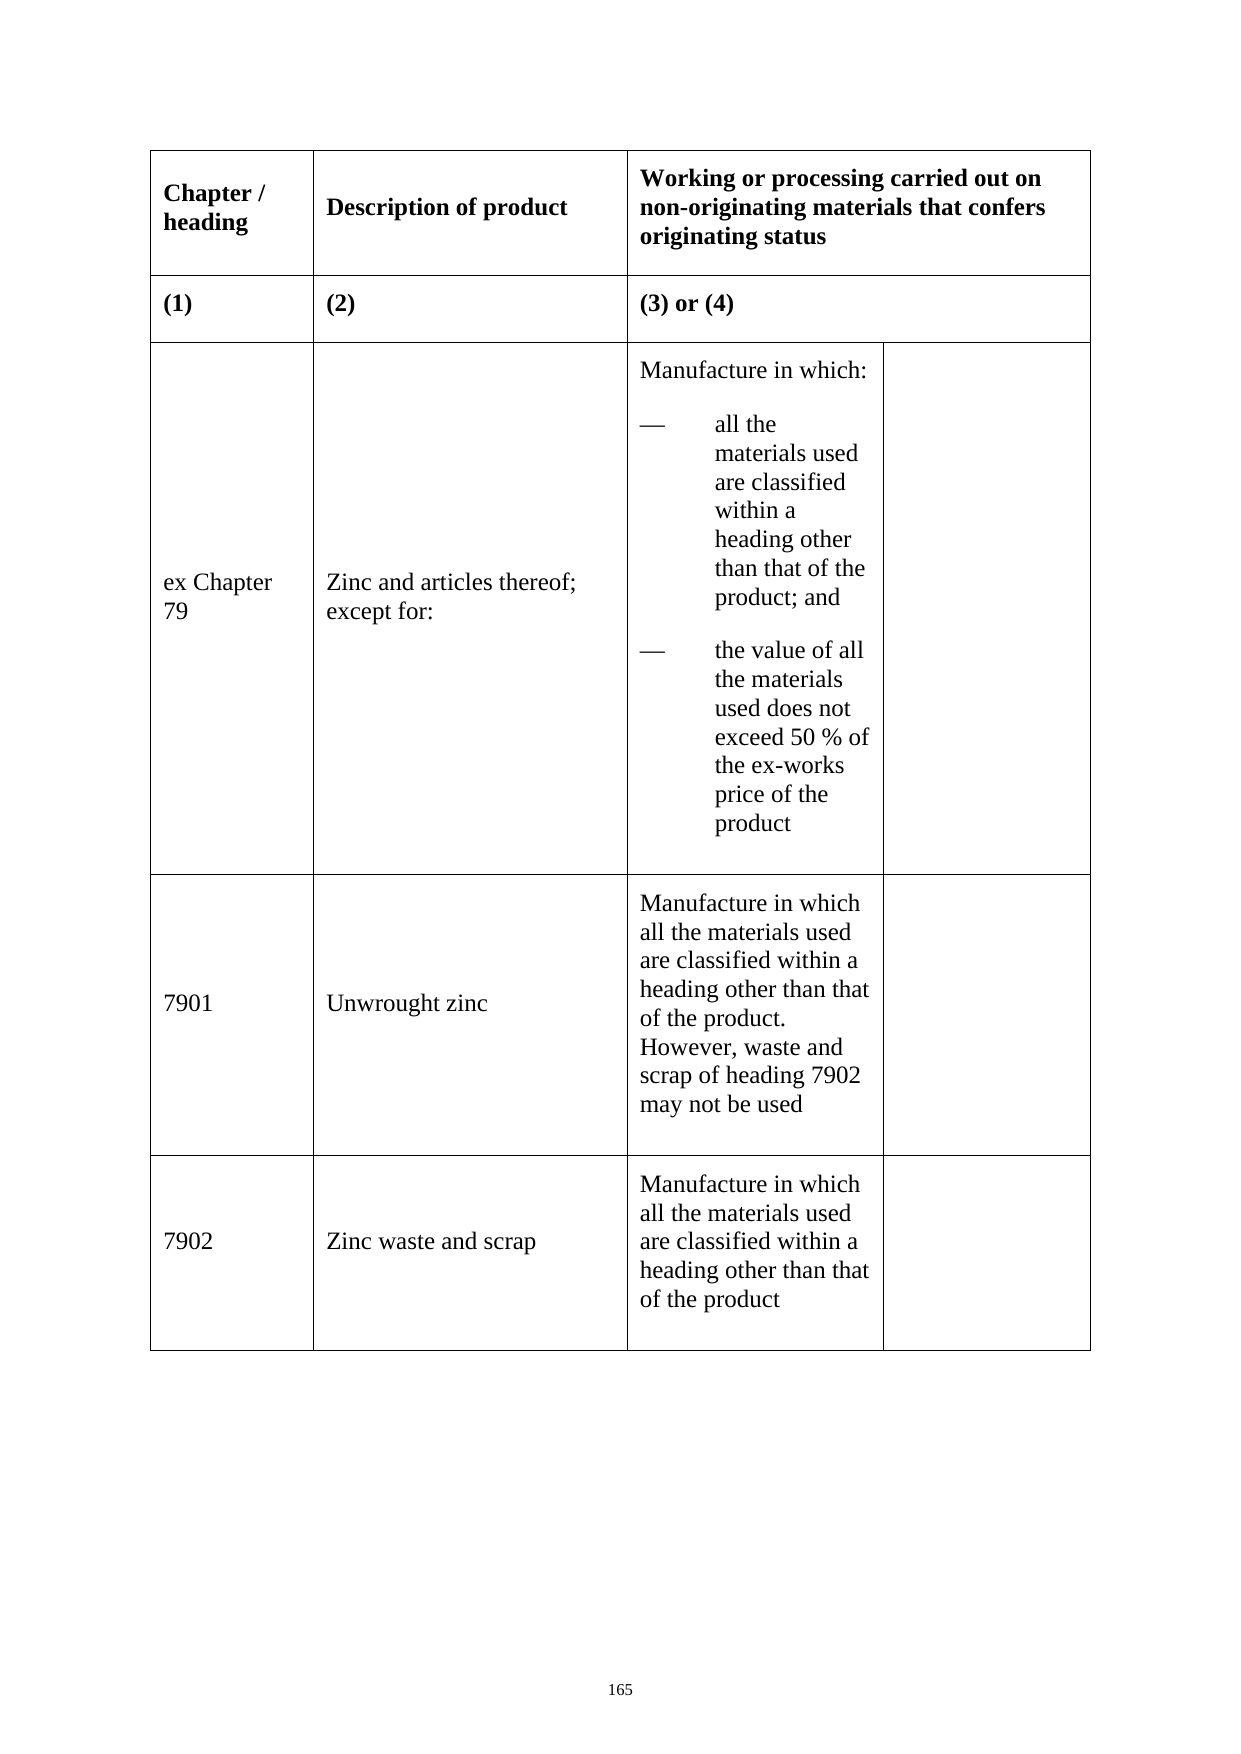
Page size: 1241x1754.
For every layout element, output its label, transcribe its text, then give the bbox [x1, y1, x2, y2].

table_cell ex Chapter 79 [151, 343, 313, 874]
table_cell (1) [151, 276, 313, 342]
table_header Working or processing carried out on non‐originating materials that confers originating status [628, 151, 1090, 275]
table_cell Manufacture in which: — all the materials used are classified within a heading other than that of the product; and — the value of all the materials used does not exceed 50 % of the ex‐works price of the product [628, 343, 883, 874]
table_cell (3) or (4) [628, 276, 1090, 342]
table_cell [884, 875, 1090, 1155]
table_cell Zinc waste and scrap [314, 1156, 627, 1350]
table_cell [884, 1156, 1090, 1350]
table_header Description of product [314, 151, 627, 275]
table_cell 7902 [151, 1156, 313, 1350]
table_cell Manufacture in which all the materials used are classified within a heading other than that of the product [628, 1156, 883, 1350]
table_cell 7901 [151, 875, 313, 1155]
table_header Chapter / heading [151, 151, 313, 275]
table_cell Zinc and articles thereof; except for: [314, 343, 627, 874]
table_cell Unwrought zinc [314, 875, 627, 1155]
table_cell Manufacture in which all the materials used are classified within a heading other than that of the product. However, waste and scrap of heading 7902 may not be used [628, 875, 883, 1155]
table_cell [884, 343, 1090, 874]
table_cell (2) [314, 276, 627, 342]
